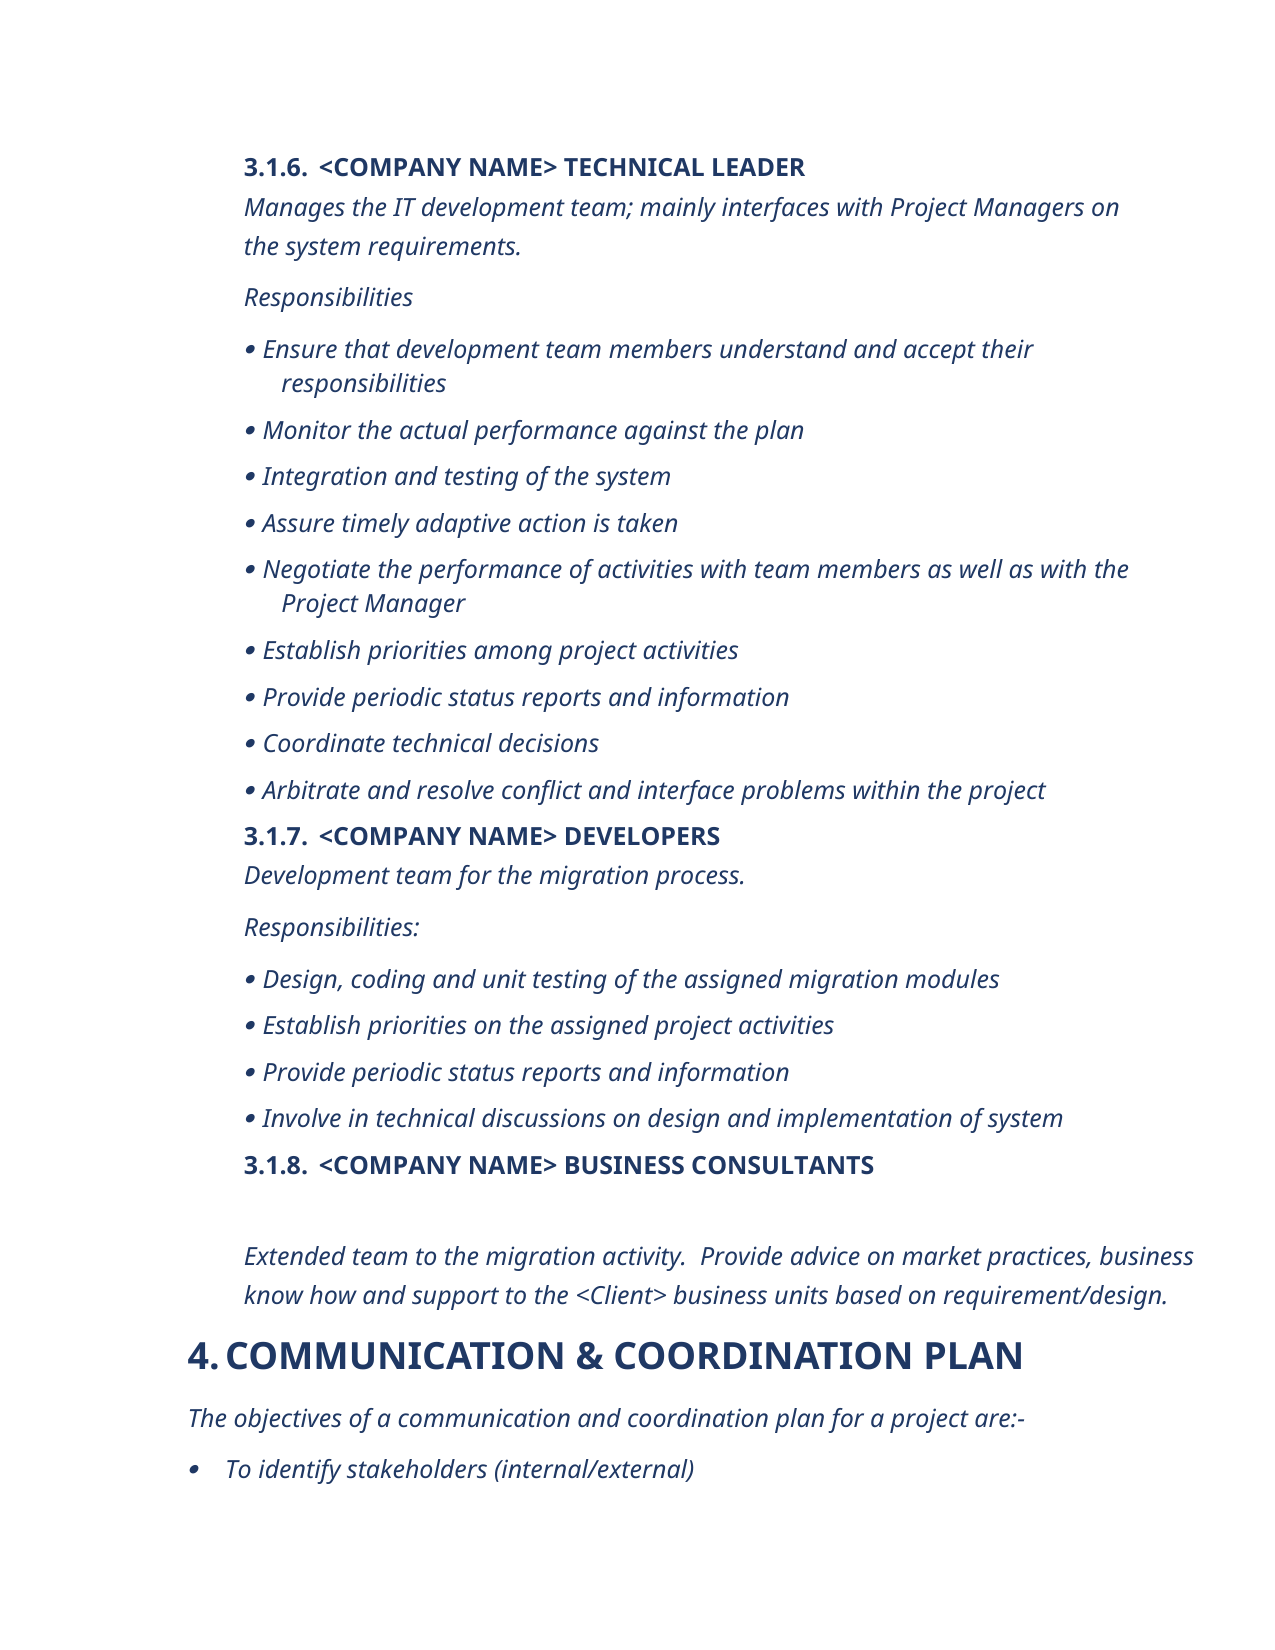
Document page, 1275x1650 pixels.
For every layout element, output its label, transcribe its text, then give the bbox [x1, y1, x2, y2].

text Responsibilities: [244, 910, 1125, 944]
text Extended team to the migration activity. Provide advice on market practices, business know how and support to the <Client> business units based on requirement/design. [244, 1238, 1200, 1312]
list Coordinate technical decisions [244, 726, 1191, 760]
list To identify stakeholders (internal/external) [187, 1452, 1125, 1486]
subtitle <COMPANY NAME> DEVELOPERS [244, 819, 1125, 853]
list Provide periodic status reports and information [244, 1054, 1125, 1088]
text The objectives of a communication and coordination plan for a project are:- [187, 1400, 1125, 1434]
text Development team for the migration process. [244, 858, 1125, 892]
list Design, coding and unit testing of the assigned migration modules [244, 961, 1125, 995]
text Responsibilities [244, 280, 1125, 314]
list Negotiate the performance of activities with team members as well as with the Project Manager [244, 552, 1191, 620]
list Arbitrate and resolve conflict and interface problems within the project [244, 772, 1191, 806]
text Manages the IT development team; mainly interfaces with Project Managers on the system requirements. [244, 189, 1125, 262]
list Establish priorities on the assigned project activities [244, 1008, 1125, 1042]
list Ensure that development team members understand and accept their responsibilities [244, 332, 1191, 400]
list Involve in technical discussions on design and implementation of system [244, 1101, 1125, 1135]
list Integration and testing of the system [244, 459, 1191, 493]
list Provide periodic status reports and information [244, 679, 1191, 713]
subtitle COMMUNICATION & COORDINATION PLAN [187, 1329, 1125, 1380]
subtitle <COMPANY NAME> BUSINESS CONSULTANTS [244, 1148, 1125, 1182]
list Assure timely adaptive action is taken [244, 505, 1191, 539]
list Monitor the actual performance against the plan [244, 412, 1191, 446]
list Establish priorities among project activities [244, 633, 1191, 667]
subtitle <COMPANY NAME> TECHNICAL LEADER [244, 150, 1125, 184]
